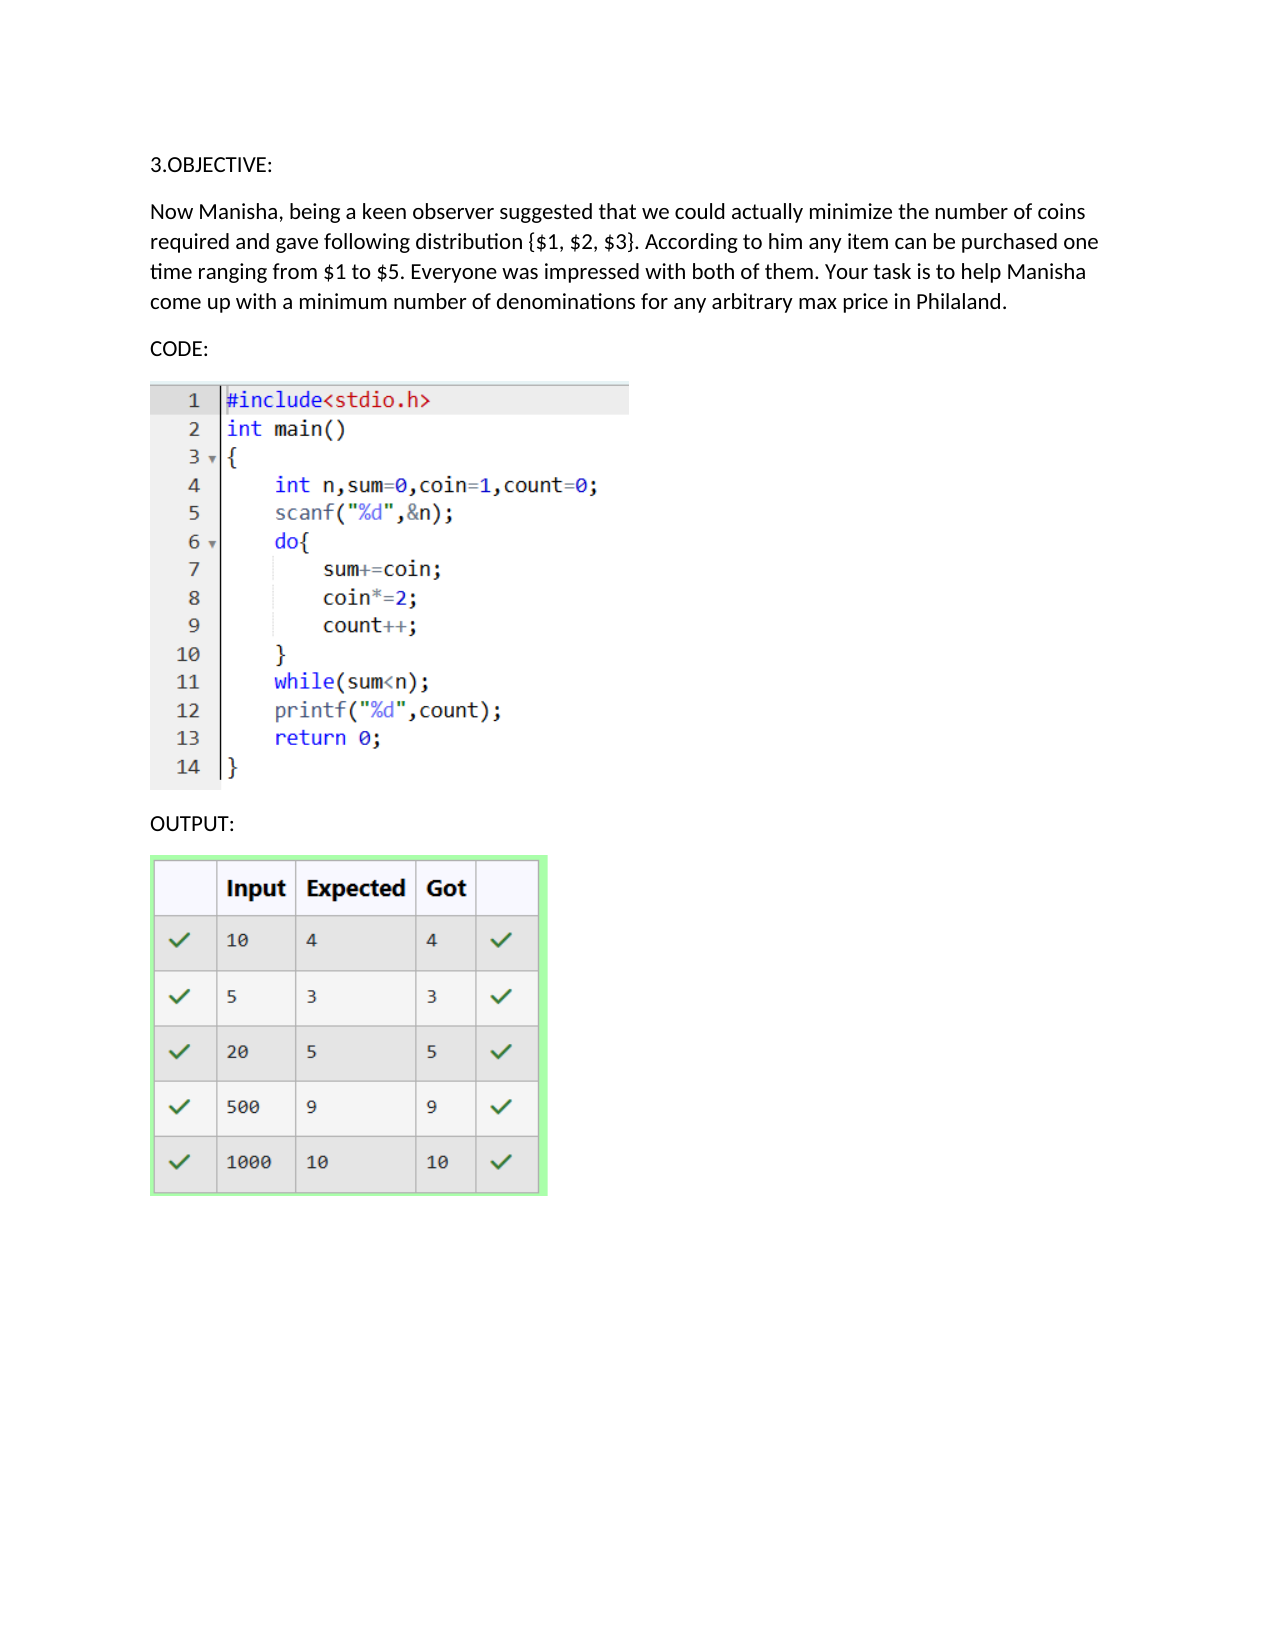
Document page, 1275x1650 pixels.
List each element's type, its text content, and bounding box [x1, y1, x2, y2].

picture [150, 855, 548, 1196]
text OUTPUT: [150, 809, 1125, 837]
text Now Manisha, being a keen observer suggested that we could actually minimize the number of coins required and gave following distribution {$1, $2, $3}. According to him any item can be purchased one time ranging from $1 to $5. Everyone was impressed with both of them. Your task is to help Manisha come up with a minimum number of denominations for any arbitrary max price in Philaland. [150, 197, 1125, 316]
text 3.OBJECTIVE: [150, 150, 1125, 178]
picture [150, 381, 629, 790]
text CODE: [150, 334, 1125, 362]
